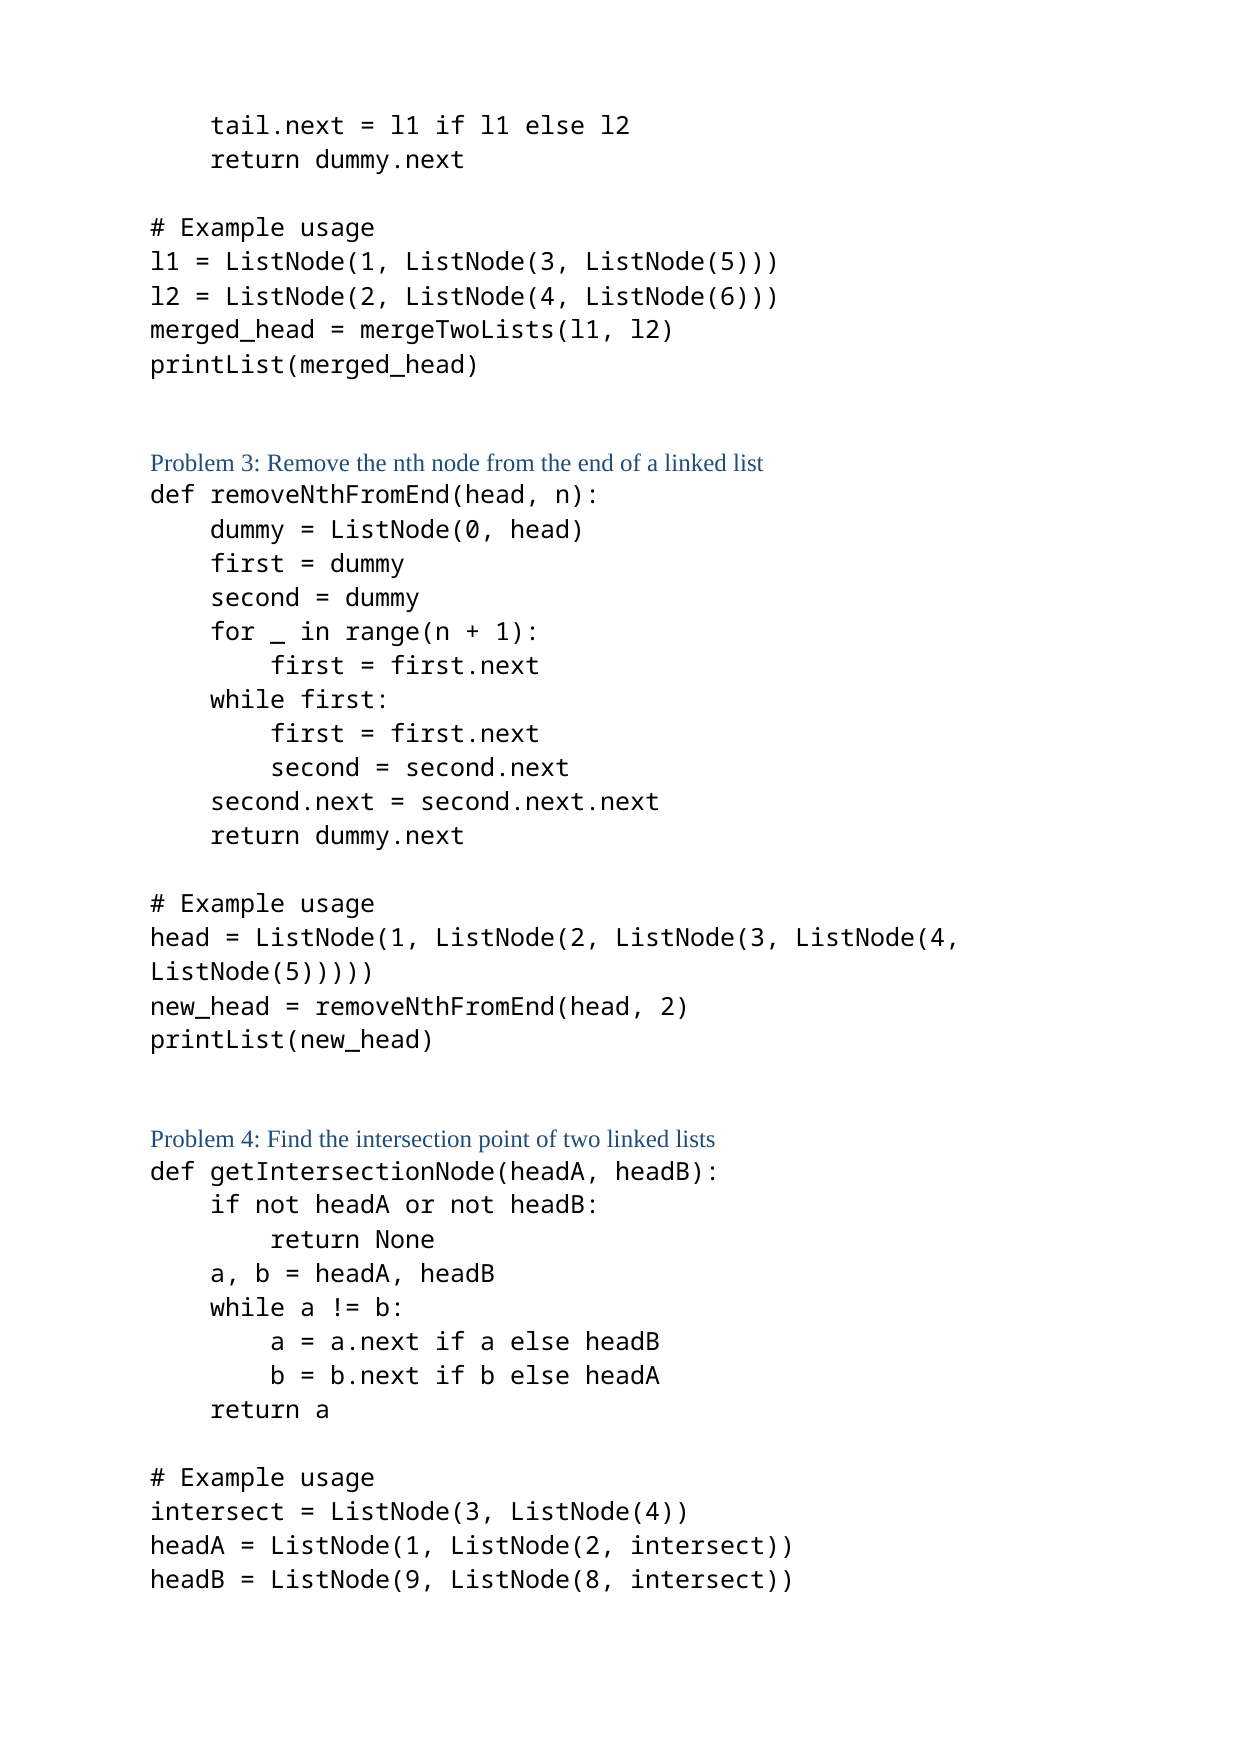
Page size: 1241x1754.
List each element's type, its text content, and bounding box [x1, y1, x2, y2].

text first = first.next [150, 716, 1090, 750]
text def removeNthFromEnd(head, n): [150, 477, 1090, 511]
text return dummy.next [150, 818, 1090, 852]
text l1 = ListNode(1, ListNode(3, ListNode(5))) [150, 244, 1090, 278]
text a, b = headA, headB [150, 1255, 1090, 1289]
text merged_head = mergeTwoLists(l1, l2) [150, 312, 1090, 346]
text new_head = removeNthFromEnd(head, 2) [150, 988, 1090, 1022]
text return a [150, 1392, 1090, 1426]
text a = a.next if a else headB [150, 1323, 1090, 1357]
text while first: [150, 682, 1090, 716]
text # Example usage [150, 210, 1090, 244]
text printList(new_head) [150, 1022, 1090, 1056]
text while a != b: [150, 1289, 1090, 1323]
subtitle Problem 4: Find the intersection point of two linked lists [150, 1124, 1090, 1153]
text l2 = ListNode(2, ListNode(4, ListNode(6))) [150, 278, 1090, 312]
text # Example usage [150, 1460, 1090, 1494]
subtitle Problem 3: Remove the nth node from the end of a linked list [150, 448, 1090, 477]
text first = dummy [150, 545, 1090, 579]
text dummy = ListNode(0, head) [150, 511, 1090, 545]
text headA = ListNode(1, ListNode(2, intersect)) [150, 1528, 1090, 1562]
text return None [150, 1221, 1090, 1255]
text return dummy.next [150, 142, 1090, 176]
text printList(merged_head) [150, 346, 1090, 380]
text b = b.next if b else headA [150, 1357, 1090, 1392]
text second = second.next [150, 750, 1090, 784]
text intersect = ListNode(3, ListNode(4)) [150, 1494, 1090, 1528]
text first = first.next [150, 647, 1090, 682]
text head = ListNode(1, ListNode(2, ListNode(3, ListNode(4, ListNode(5))))) [150, 920, 1090, 988]
text headB = ListNode(9, ListNode(8, intersect)) [150, 1562, 1090, 1596]
text def getIntersectionNode(headA, headB): [150, 1153, 1090, 1187]
text second.next = second.next.next [150, 784, 1090, 818]
text if not headA or not headB: [150, 1187, 1090, 1221]
text # Example usage [150, 886, 1090, 920]
text second = dummy [150, 579, 1090, 613]
text for _ in range(n + 1): [150, 613, 1090, 647]
text tail.next = l1 if l1 else l2 [150, 108, 1090, 142]
